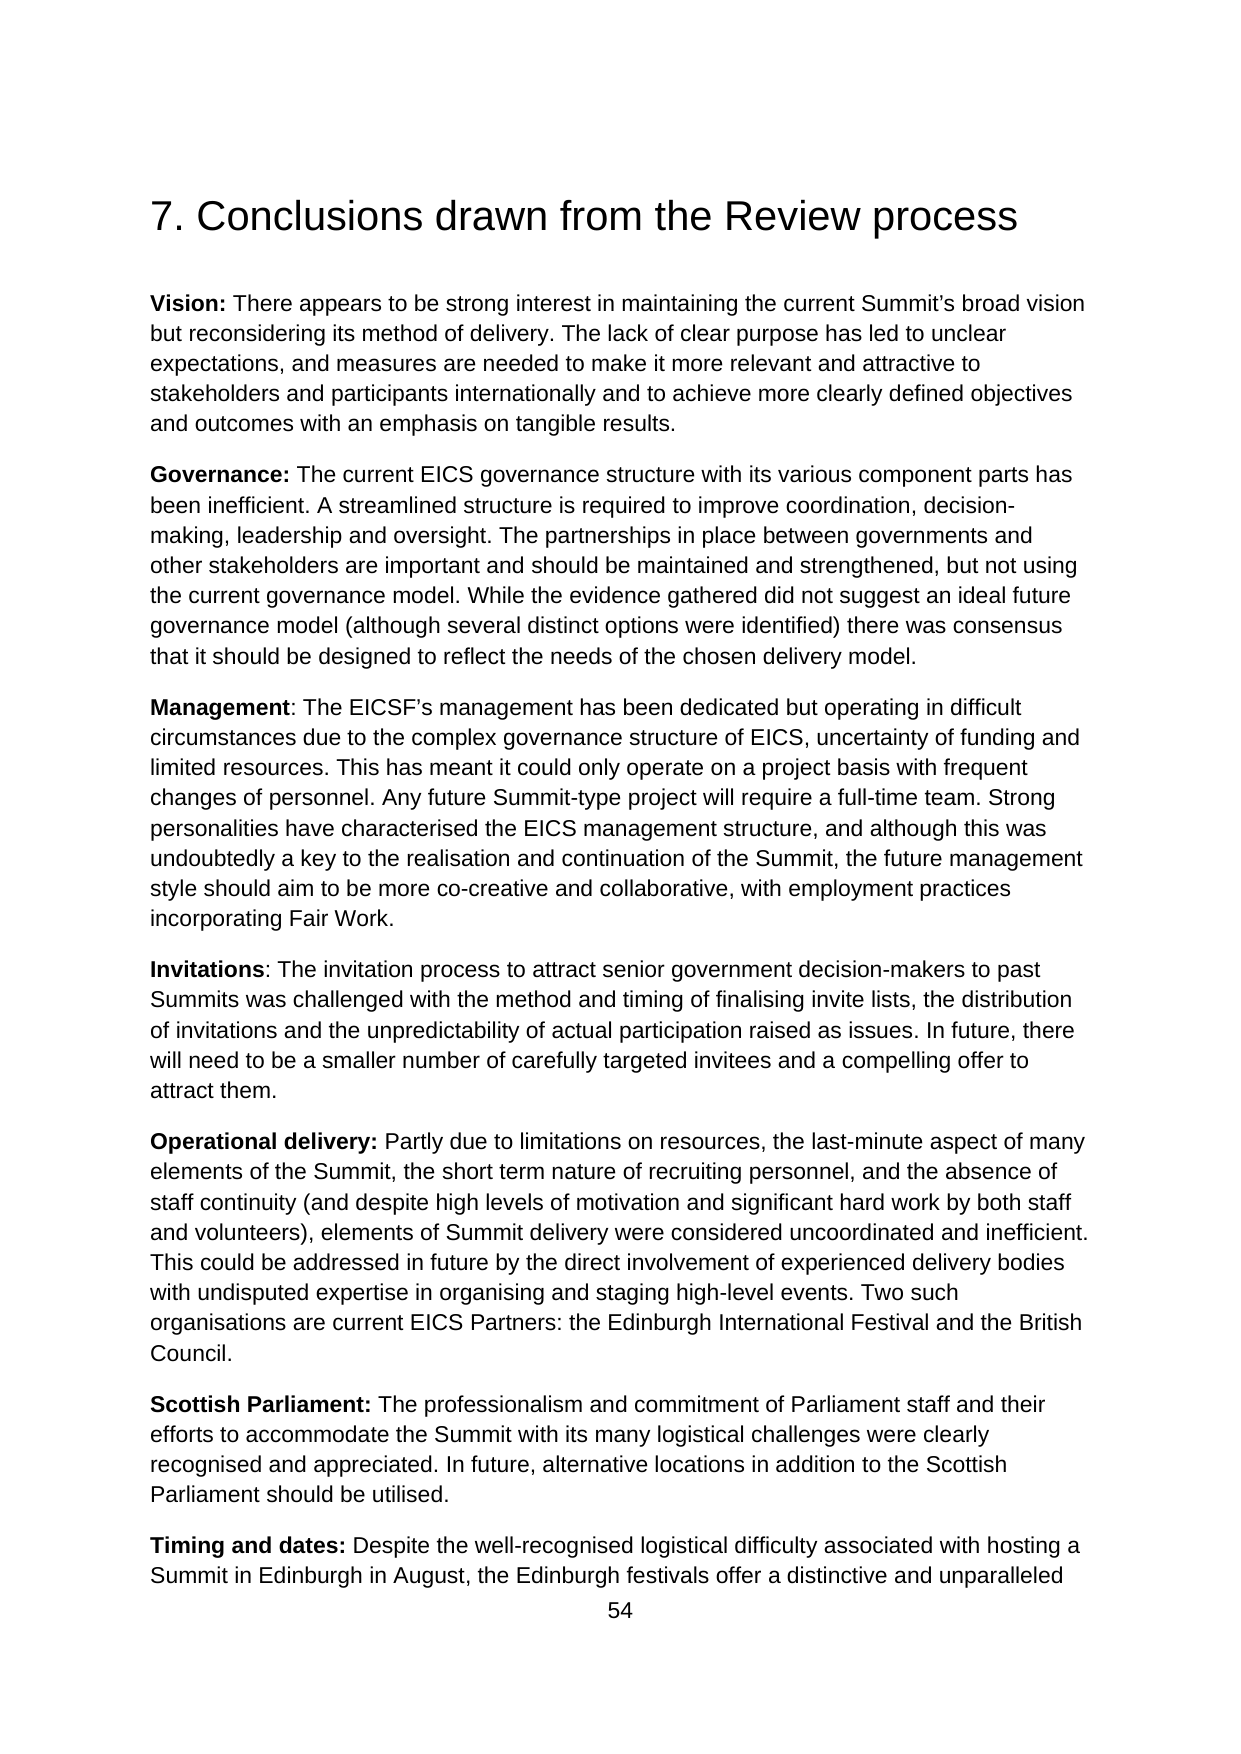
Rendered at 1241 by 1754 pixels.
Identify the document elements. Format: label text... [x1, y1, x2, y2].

text Scottish Parliament: The professionalism and commitment of Parliament staff and their efforts to accommodate the Summit with its many logistical challenges were clearly recognised and appreciated. In future, alternative locations in addition to the Scottish Parliament should be utilised. [150, 1391, 1090, 1507]
text Governance: The current EICS governance structure with its various component parts has been inefficient. A streamlined structure is required to improve coordination, decision-making, leadership and oversight. The partnerships in place between governments and other stakeholders are important and should be maintained and strengthened, but not using the current governance model. While the evidence gathered did not suggest an ideal future governance model (although several distinct options were identified) there was consensus that it should be designed to reflect the needs of the chosen delivery model. [150, 461, 1090, 669]
text Management: The EICSF’s management has been dedicated but operating in difficult circumstances due to the complex governance structure of EICS, uncertainty of funding and limited resources. This has meant it could only operate on a project basis with frequent changes of personnel. Any future Summit-type project will require a full-time team. Strong personalities have characterised the EICS management structure, and although this was undoubtedly a key to the realisation and continuation of the Summit, the future management style should aim to be more co-creative and collaborative, with employment practices incorporating Fair Work. [150, 694, 1090, 931]
text Invitations: The invitation process to attract senior government decision-makers to past Summits was challenged with the method and timing of finalising invite lists, the distribution of invitations and the unpredictability of actual participation raised as issues. In future, there will need to be a smaller number of carefully targeted invitees and a compelling offer to attract them. [150, 956, 1090, 1103]
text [150, 1532, 1090, 1589]
text Operational delivery: Partly due to limitations on resources, the last-minute aspect of many elements of the Summit, the short term nature of recruiting personnel, and the absence of staff continuity (and despite high levels of motivation and significant hard work by both staff and volunteers), elements of Summit delivery were considered uncoordinated and inefficient. This could be addressed in future by the direct involvement of experienced delivery bodies with undisputed expertise in organising and staging high-level events. Two such organisations are current EICS Partners: the Edinburgh International Festival and the British Council. [150, 1128, 1090, 1366]
text Vision: There appears to be strong interest in maintaining the current Summit’s broad vision but reconsidering its method of delivery. The lack of clear purpose has led to unclear expectations, and measures are needed to make it more relevant and attractive to stakeholders and participants internationally and to achieve more clearly defined objectives and outcomes with an emphasis on tangible results. [150, 289, 1090, 437]
subtitle 7. Conclusions drawn from the Review process [150, 192, 1090, 239]
